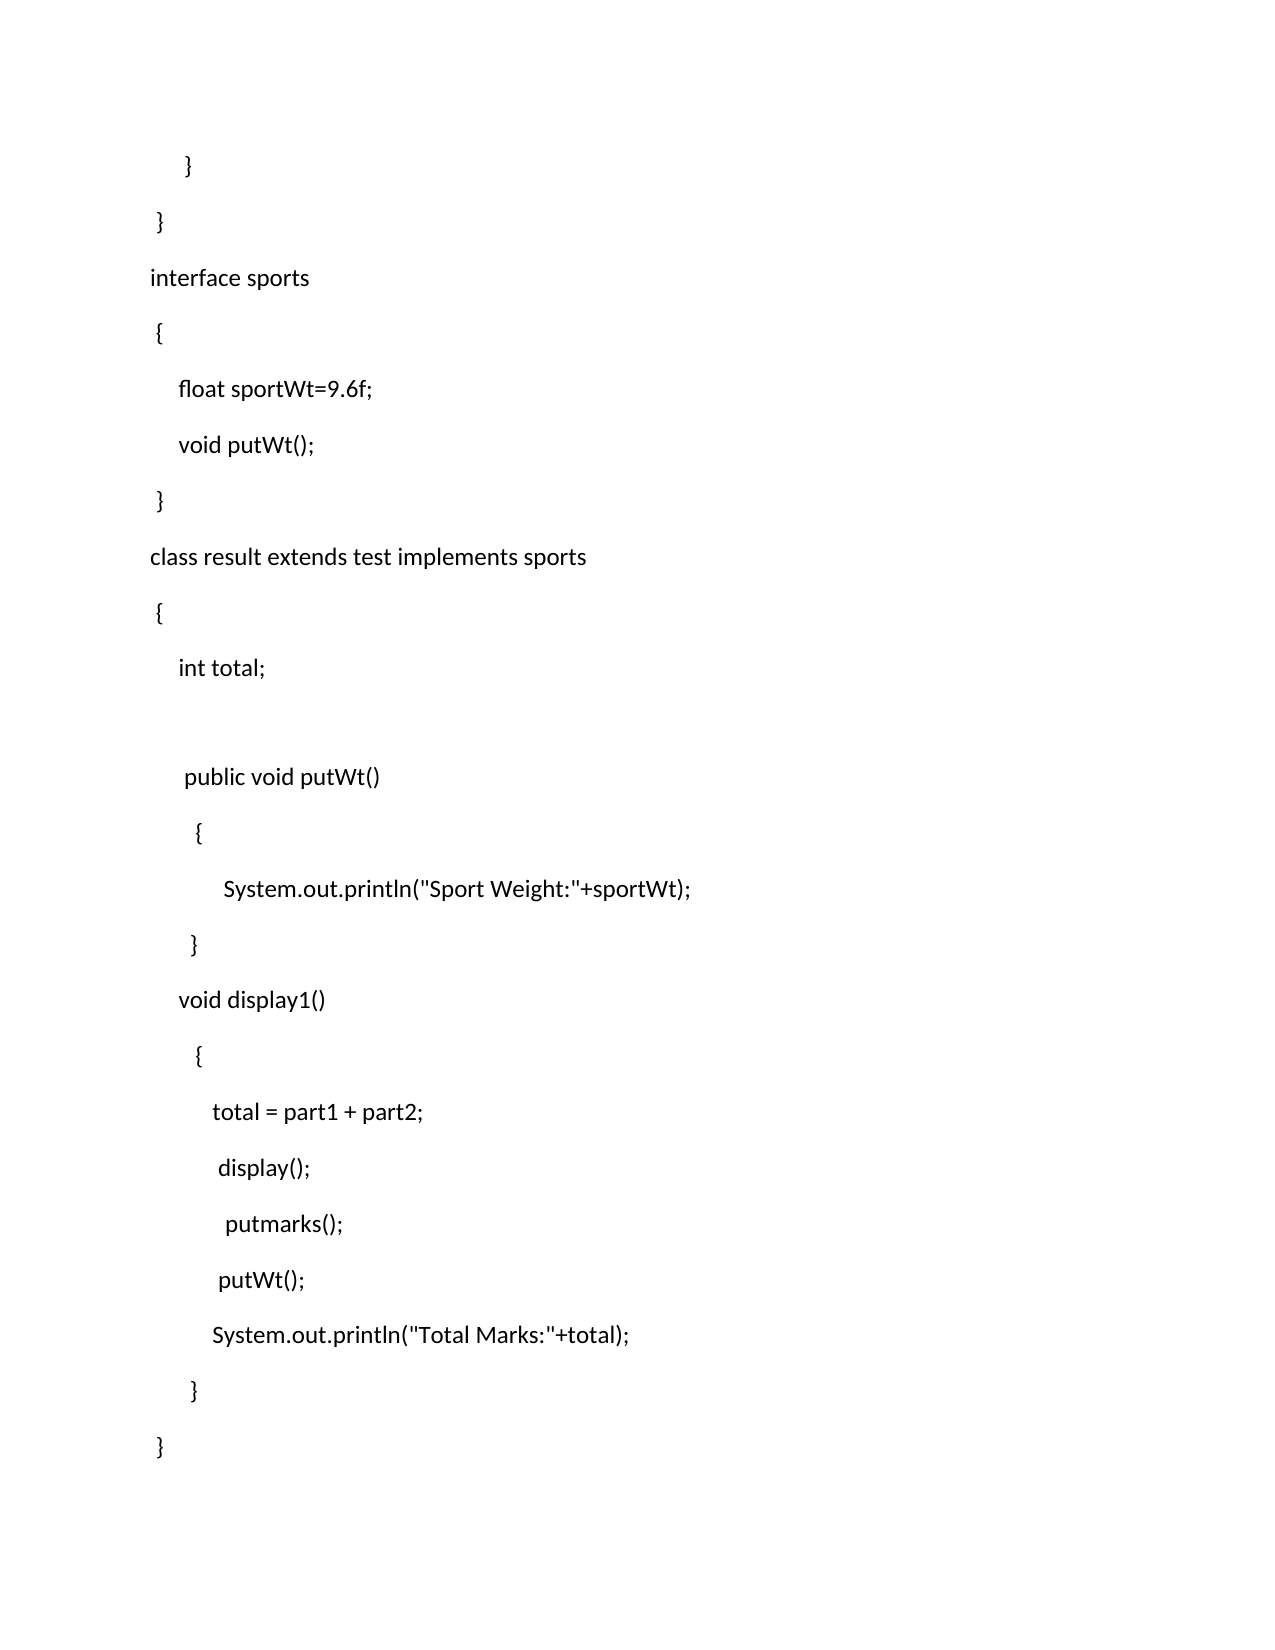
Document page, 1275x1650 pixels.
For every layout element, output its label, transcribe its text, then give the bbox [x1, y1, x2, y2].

text void display1() [150, 985, 1125, 1015]
text display(); [150, 1152, 1125, 1183]
text total = part1 + part2; [150, 1096, 1125, 1127]
text void putWt(); [150, 429, 1125, 460]
text float sportWt=9.6f; [150, 373, 1125, 404]
text interface sports [150, 262, 1125, 292]
text System.out.println("Total Marks:"+total); [150, 1320, 1125, 1350]
text { [150, 597, 1125, 627]
text } [150, 1376, 1125, 1406]
text } [150, 1431, 1125, 1462]
text { [150, 817, 1125, 848]
text class result extends test implements sports [150, 541, 1125, 571]
text putmarks(); [150, 1208, 1125, 1238]
text public void putWt() [150, 761, 1125, 792]
text putWt(); [150, 1264, 1125, 1294]
text System.out.println("Sport Weight:"+sportWt); [150, 873, 1125, 903]
text } [150, 485, 1125, 516]
text int total; [150, 652, 1125, 683]
text { [150, 1041, 1125, 1071]
text { [150, 317, 1125, 348]
text } [150, 150, 1125, 181]
text } [150, 929, 1125, 959]
text } [150, 206, 1125, 236]
